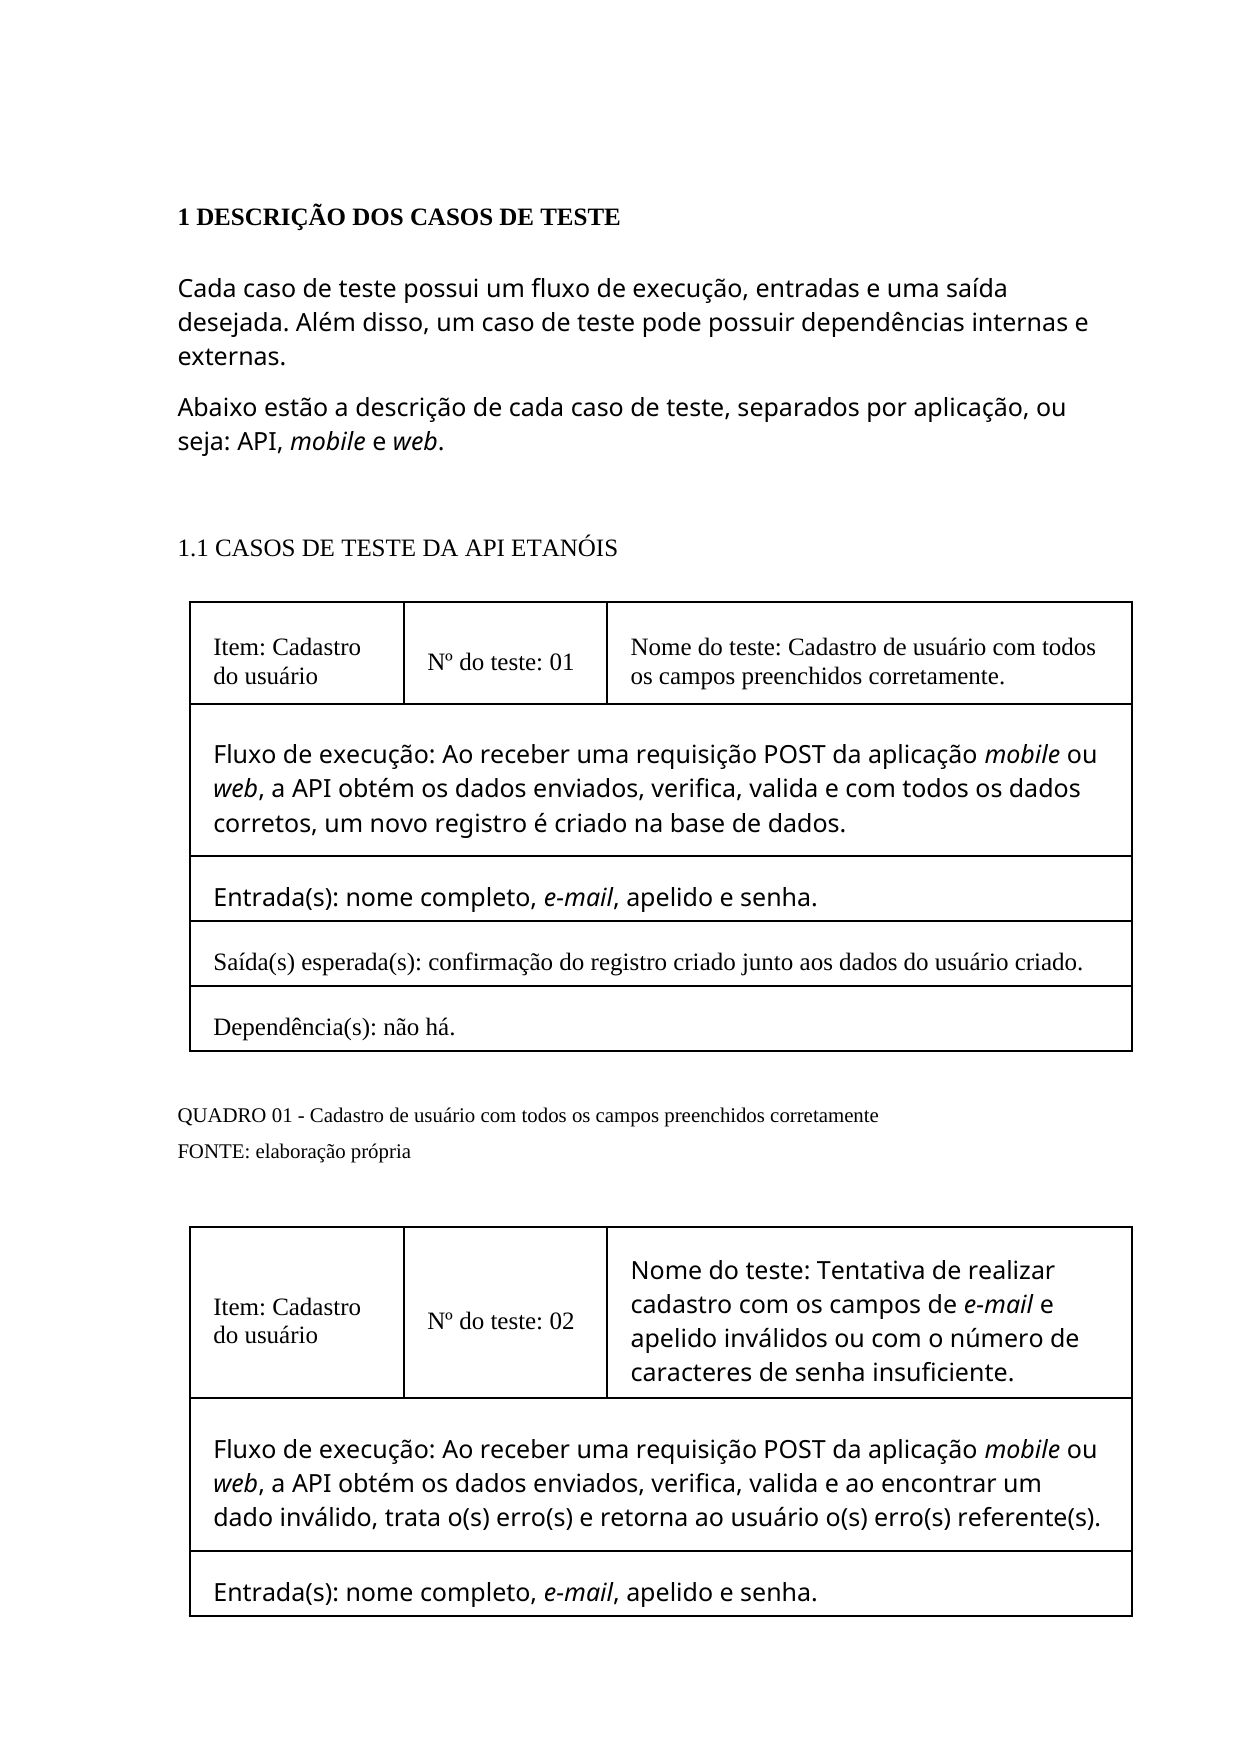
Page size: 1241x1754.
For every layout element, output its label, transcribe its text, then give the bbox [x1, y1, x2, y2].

table_header Nº do teste: 02 [405, 1228, 606, 1397]
table_header Nº do teste: 01 [405, 603, 606, 702]
text QUADRO 01 - Cadastro de usuário com todos os campos preenchidos corretamente [177, 1103, 1122, 1127]
table_header Nome do teste: Tentativa de realizar cadastro com os campos de e-mail e apelido inválidos ou com o número de caracteres de senha insuficiente. [608, 1228, 1131, 1397]
table_header Nome do teste: Cadastro de usuário com todos os campos preenchidos corretamente. [608, 603, 1131, 702]
subtitle 1.1 CASOS DE TESTE DA API ETANÓIS [177, 533, 1122, 562]
table_cell Fluxo de execução: Ao receber uma requisição POST da aplicação mobile ou web, a API obtém os dados enviados, verifica, valida e com todos os dados corretos, um novo registro é criado na base de dados. [191, 705, 1131, 855]
text Cada caso de teste possui um fluxo de execução, entradas e uma saída desejada. Além disso, um caso de teste pode possuir dependências internas e externas. [177, 270, 1122, 372]
table_cell Fluxo de execução: Ao receber uma requisição POST da aplicação mobile ou web, a API obtém os dados enviados, verifica, valida e ao encontrar um dado inválido, trata o(s) erro(s) e retorna ao usuário o(s) erro(s) referente(s). [191, 1399, 1131, 1549]
table_cell Entrada(s): nome completo, e-mail, apelido e senha. [191, 1552, 1131, 1614]
table_header Item: Cadastro do usuário [191, 603, 403, 702]
table_header Item: Cadastro do usuário [191, 1228, 403, 1397]
table_cell Saída(s) esperada(s): confirmação do registro criado junto aos dados do usuário criado. [191, 922, 1131, 985]
text FONTE: elaboração própria [177, 1139, 1122, 1163]
subtitle 1 DESCRIÇÃO DOS CASOS DE TESTE [177, 202, 1122, 231]
text Abaixo estão a descrição de cada caso de teste, separados por aplicação, ou seja: API, mobile e web. [177, 389, 1122, 457]
table_cell Dependência(s): não há. [191, 987, 1131, 1050]
table_cell Entrada(s): nome completo, e-mail, apelido e senha. [191, 857, 1131, 920]
